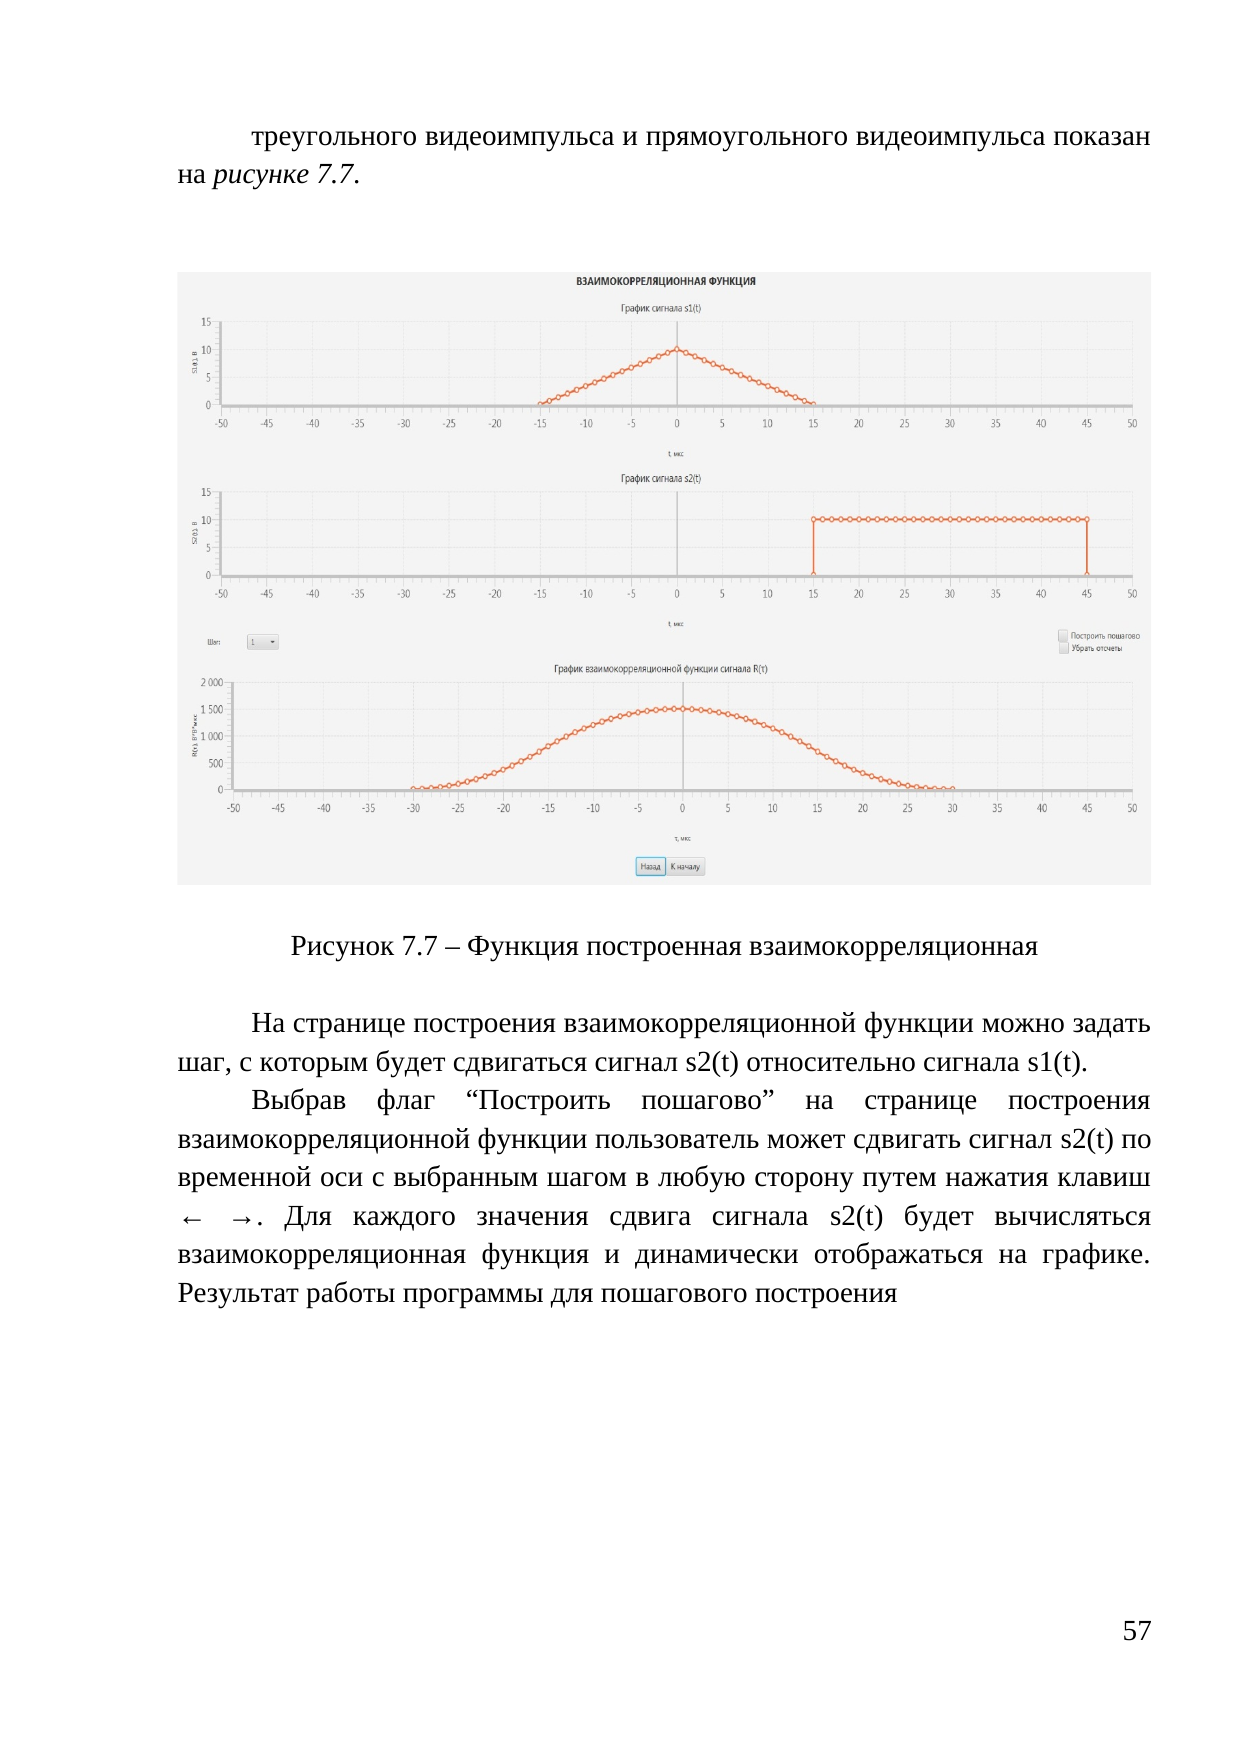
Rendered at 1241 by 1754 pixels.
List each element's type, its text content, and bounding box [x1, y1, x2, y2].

picture [177, 272, 1152, 885]
text треугольного видеоимпульса и прямоугольного видеоимпульса показан на рисунке 7.7. [177, 118, 1152, 190]
text На странице построения взаимокорреляционной функции можно задать шаг, с которым будет сдвигаться сигнал s2(t) относительно сигнала s1(t). [177, 1005, 1152, 1077]
text Рисунок 7.7 – Функция построенная взаимокорреляционная [177, 928, 1152, 962]
text Выбрав флаг “Построить пошагово” на странице построения взаимокорреляционной функции пользователь может сдвигать сигнал s2(t) по временной оси с выбранным шагом в любую сторону путем нажатия клавиш ← →. Для каждого значения сдвига сигнала s2(t) будет вычисляться взаимокорреляционная функция и динамически отображаться на графике. Результат работы программы для пошагового построения [177, 1082, 1152, 1309]
